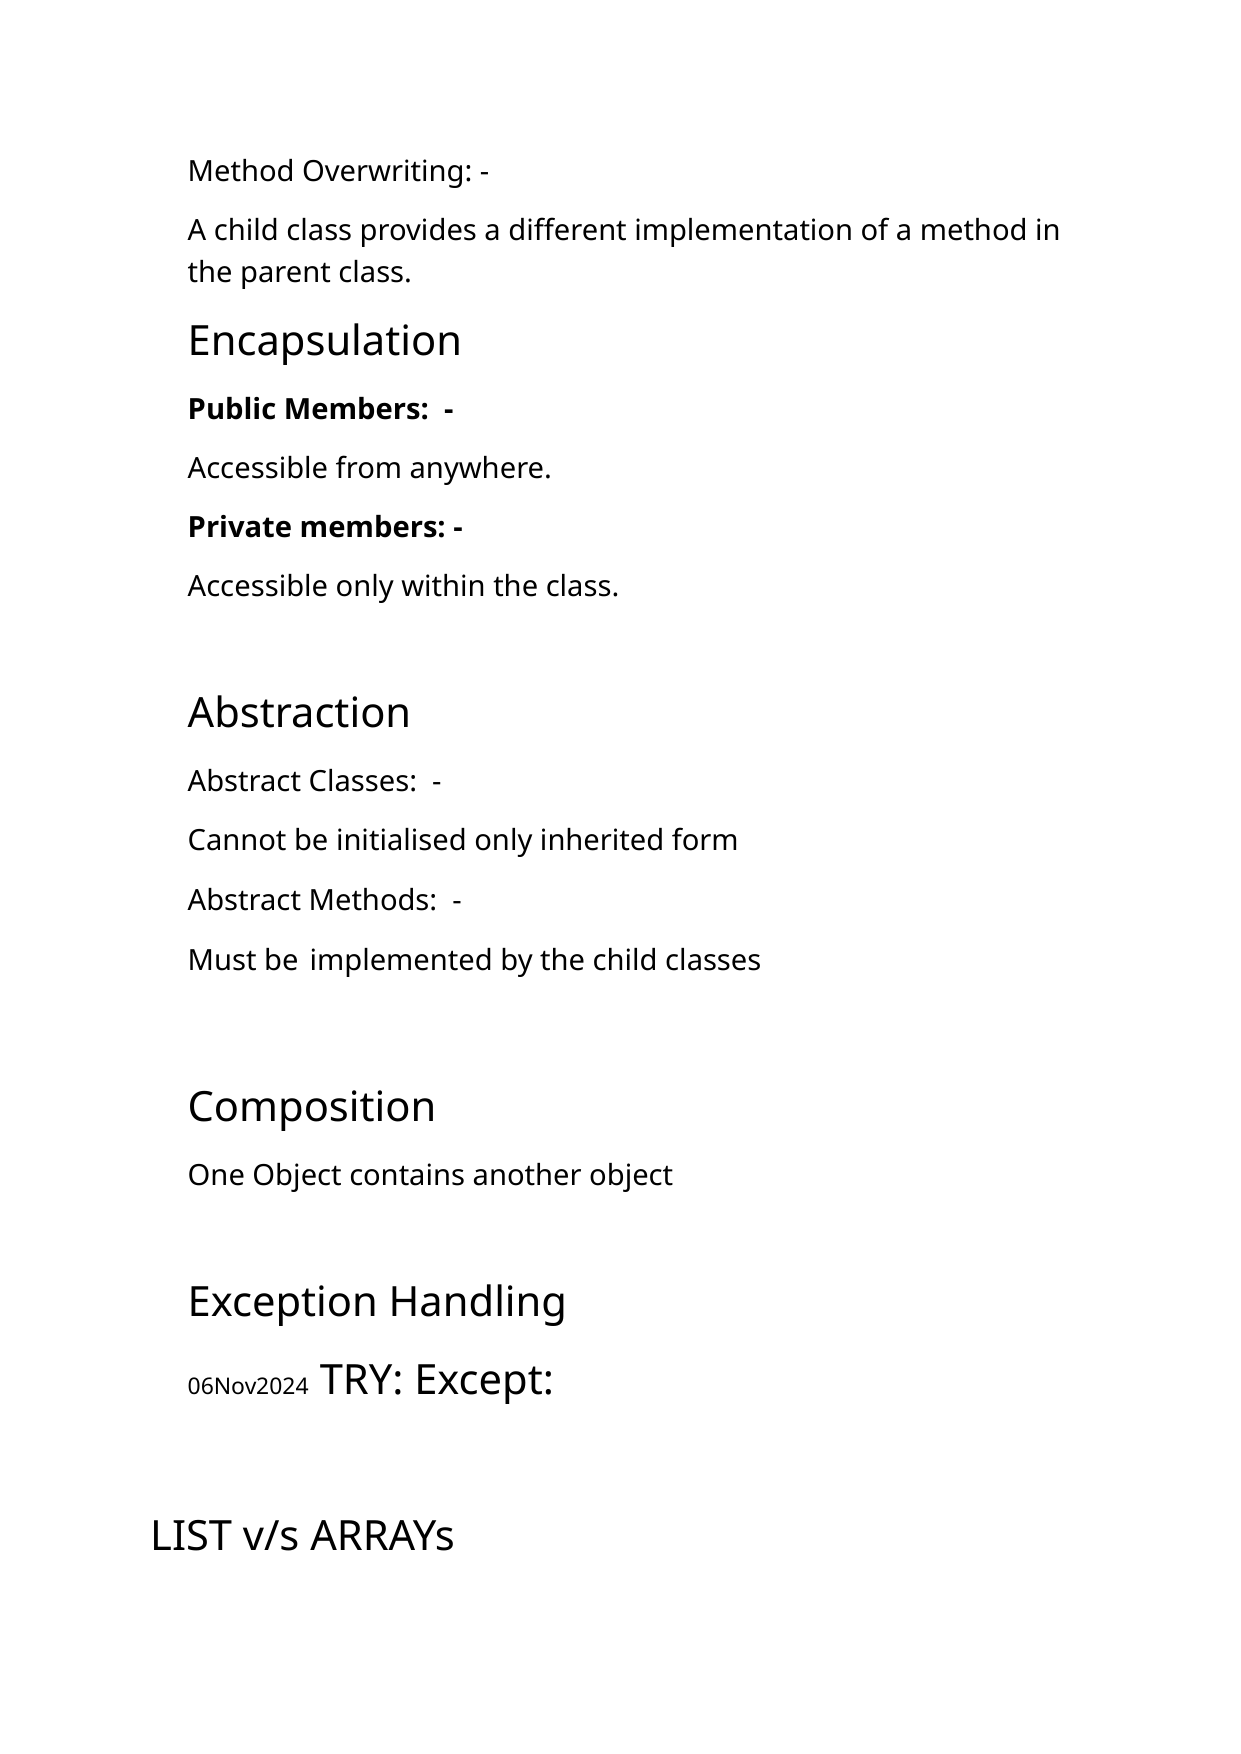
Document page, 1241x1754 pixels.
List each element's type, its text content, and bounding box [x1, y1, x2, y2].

text One Object contains another object [187, 1154, 1090, 1194]
text A child class provides a different implementation of a method in the parent class. [187, 209, 1090, 291]
text Must be implemented by the child classes [187, 939, 1090, 979]
text Public Members: - [187, 388, 1090, 428]
text Abstract Classes: - [187, 761, 1090, 800]
text Encapsulation [187, 311, 1090, 367]
text Accessible from anywhere. [187, 447, 1090, 487]
text Method Overwriting: - [187, 150, 1090, 190]
text Abstract Methods: - [187, 879, 1090, 918]
text Exception Handling [187, 1272, 1090, 1329]
text Cannot be initialised only inherited form [187, 820, 1090, 859]
text Accessible only within the class. [187, 565, 1090, 605]
text 06Nov2024 TRY: Except: [187, 1350, 1090, 1406]
text Abstraction [187, 683, 1090, 740]
text LIST v/s ARRAYs [150, 1506, 1090, 1563]
text Composition [187, 1077, 1090, 1133]
text Private members: - [187, 506, 1090, 546]
